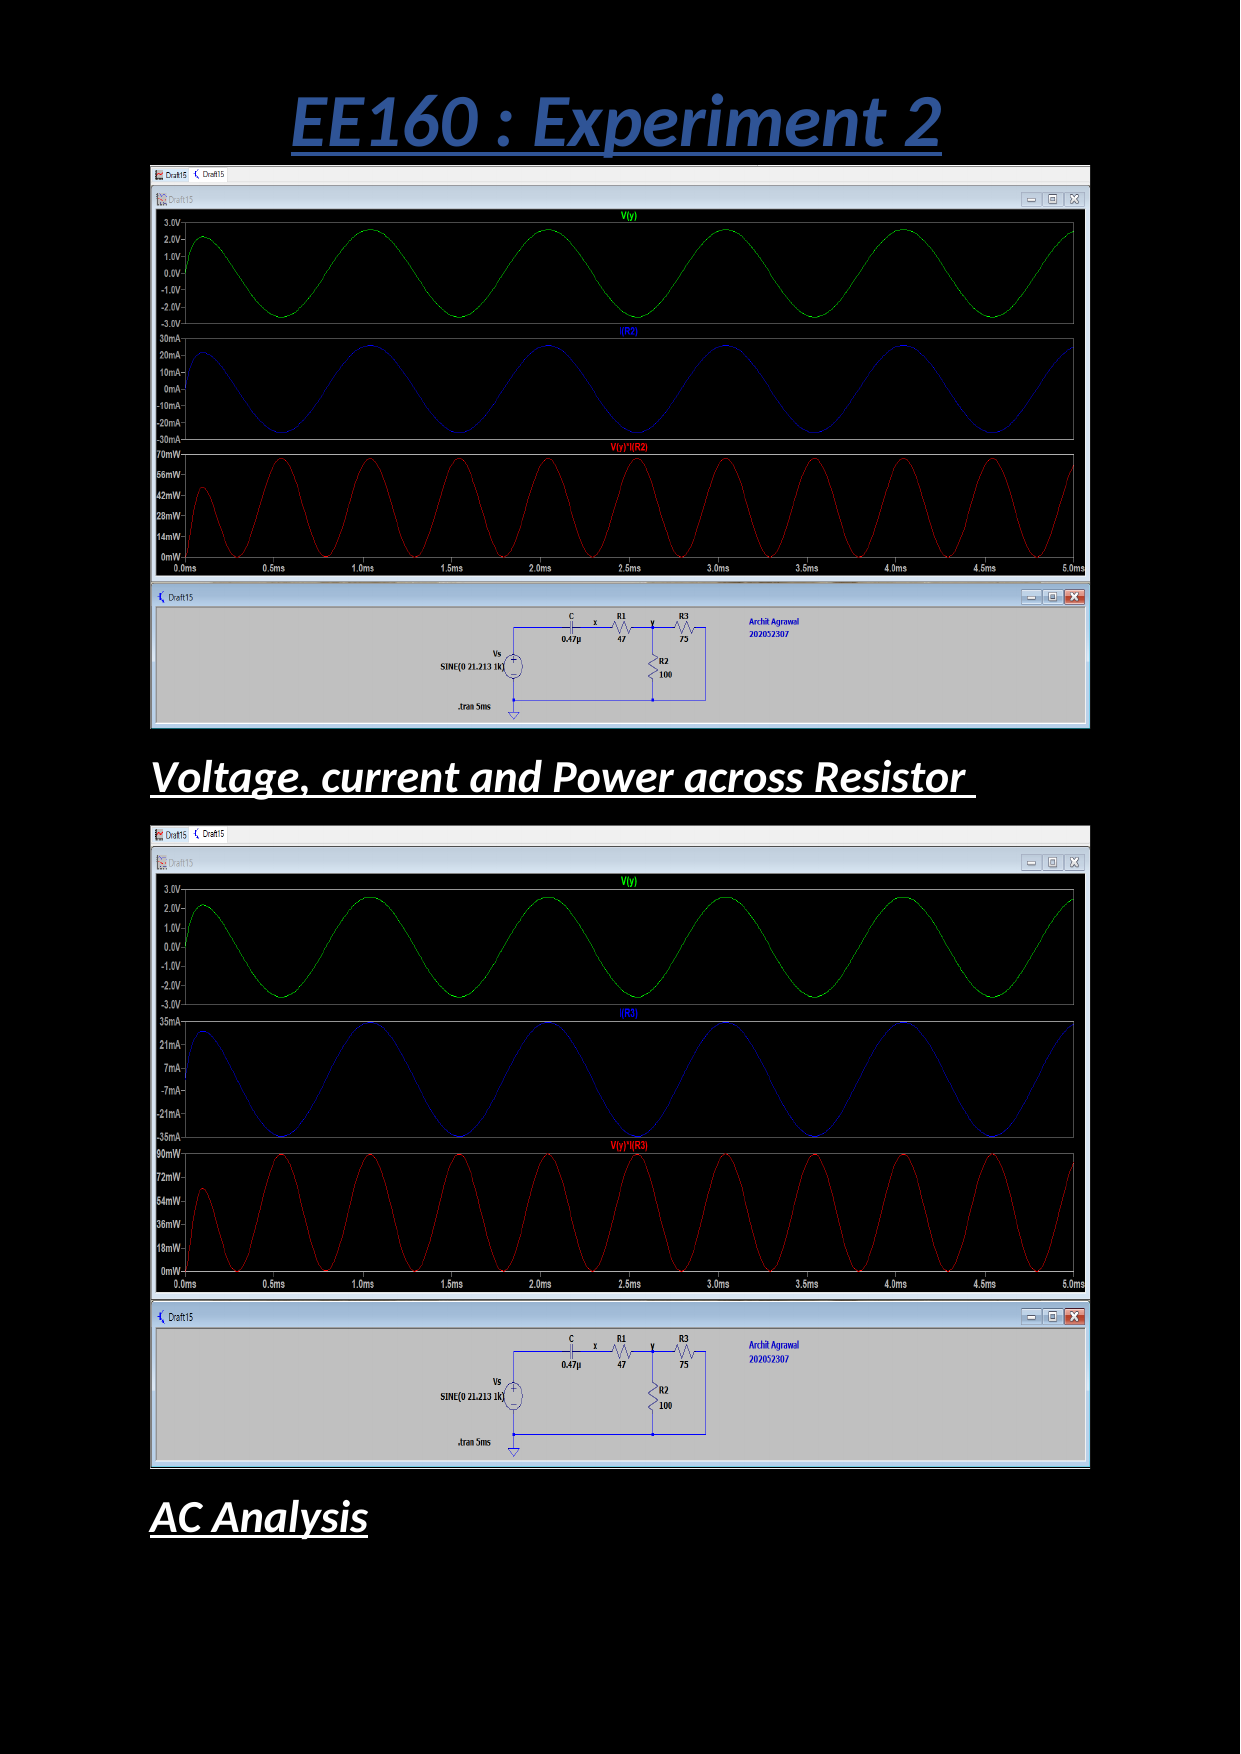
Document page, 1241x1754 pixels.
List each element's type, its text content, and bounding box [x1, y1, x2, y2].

text AC Analysis [150, 1487, 1090, 1543]
text Voltage, current and Power across Resistor [150, 748, 1090, 804]
picture [150, 825, 1091, 1469]
picture [150, 165, 1091, 729]
